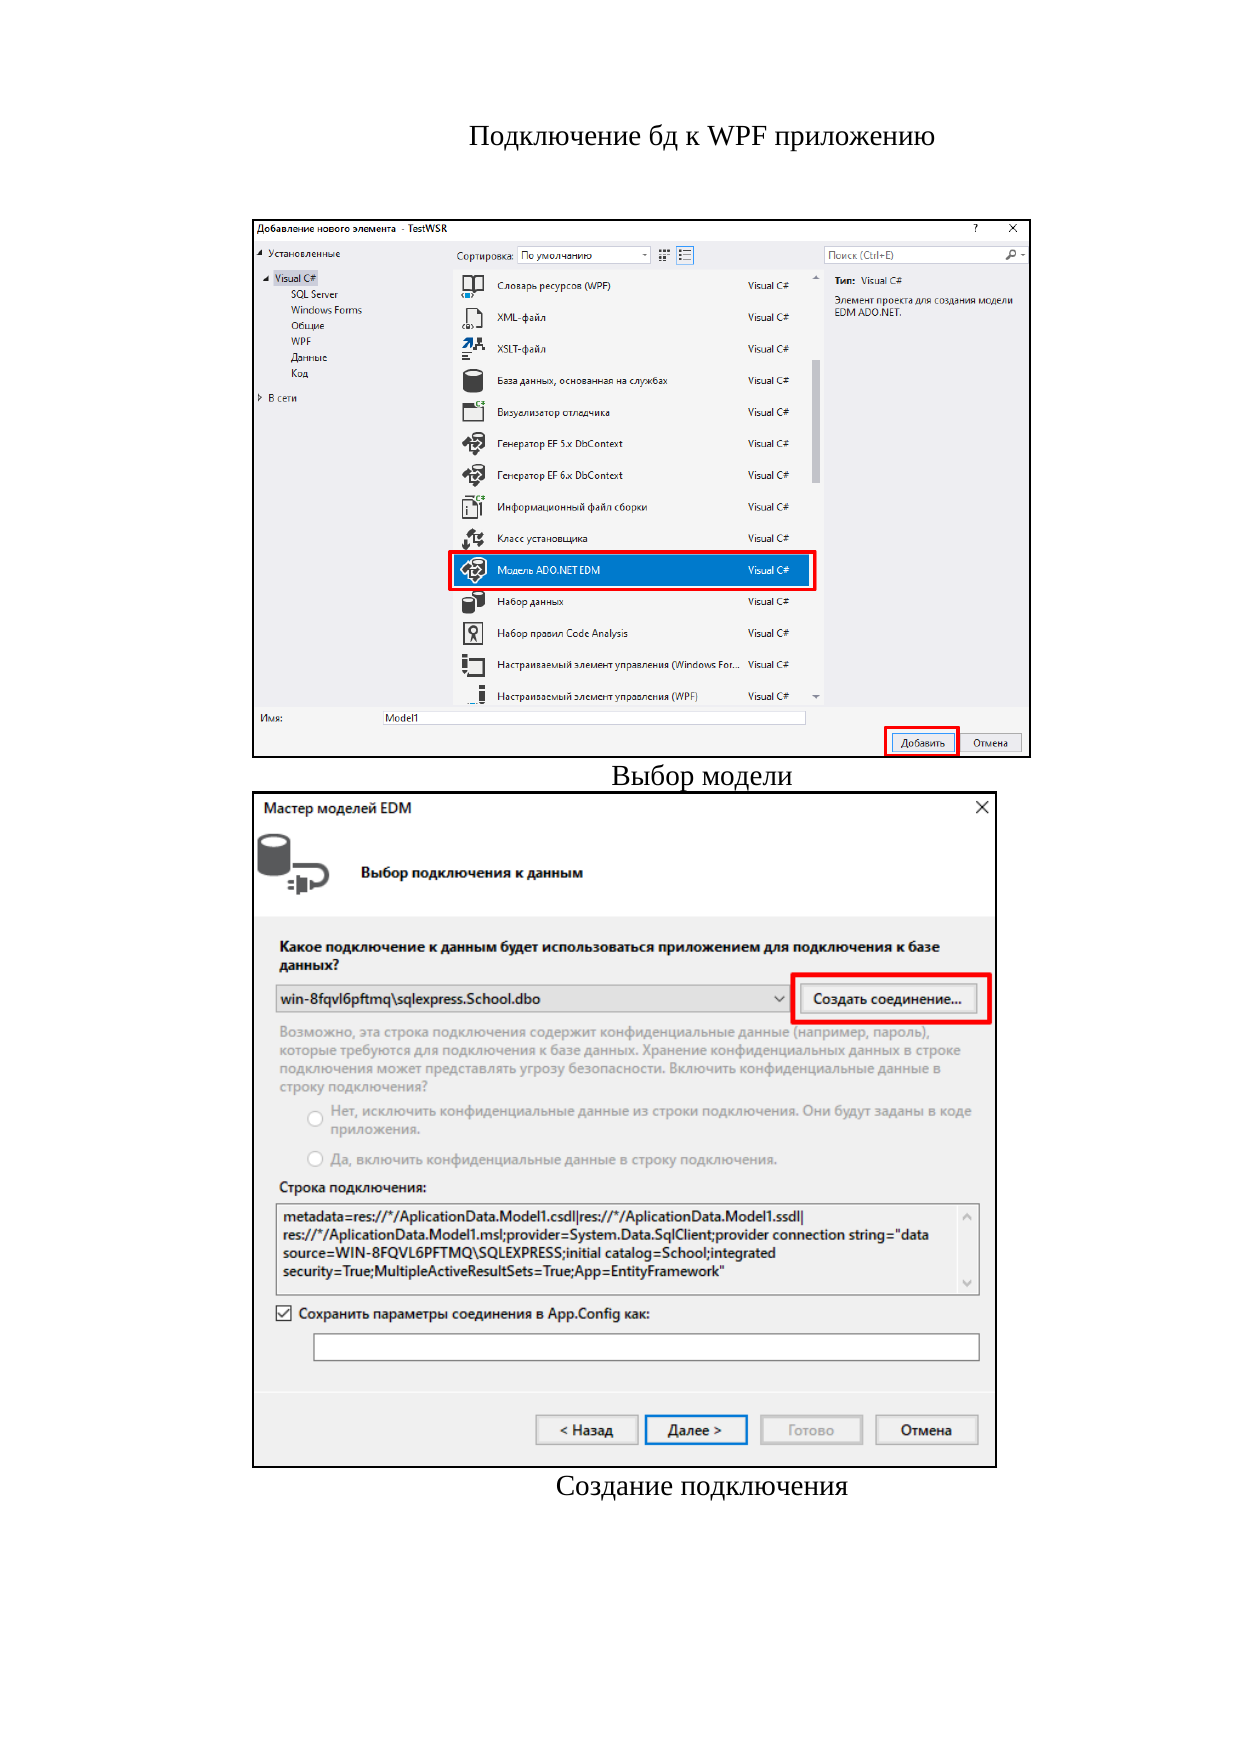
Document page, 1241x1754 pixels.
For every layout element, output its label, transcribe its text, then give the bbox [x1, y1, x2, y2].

picture [254, 221, 1029, 756]
list Подключение бд к WPF приложению [252, 118, 1152, 152]
picture [254, 794, 995, 1466]
list Выбор модели [252, 758, 1152, 791]
list Создание подключения [252, 1468, 1152, 1502]
